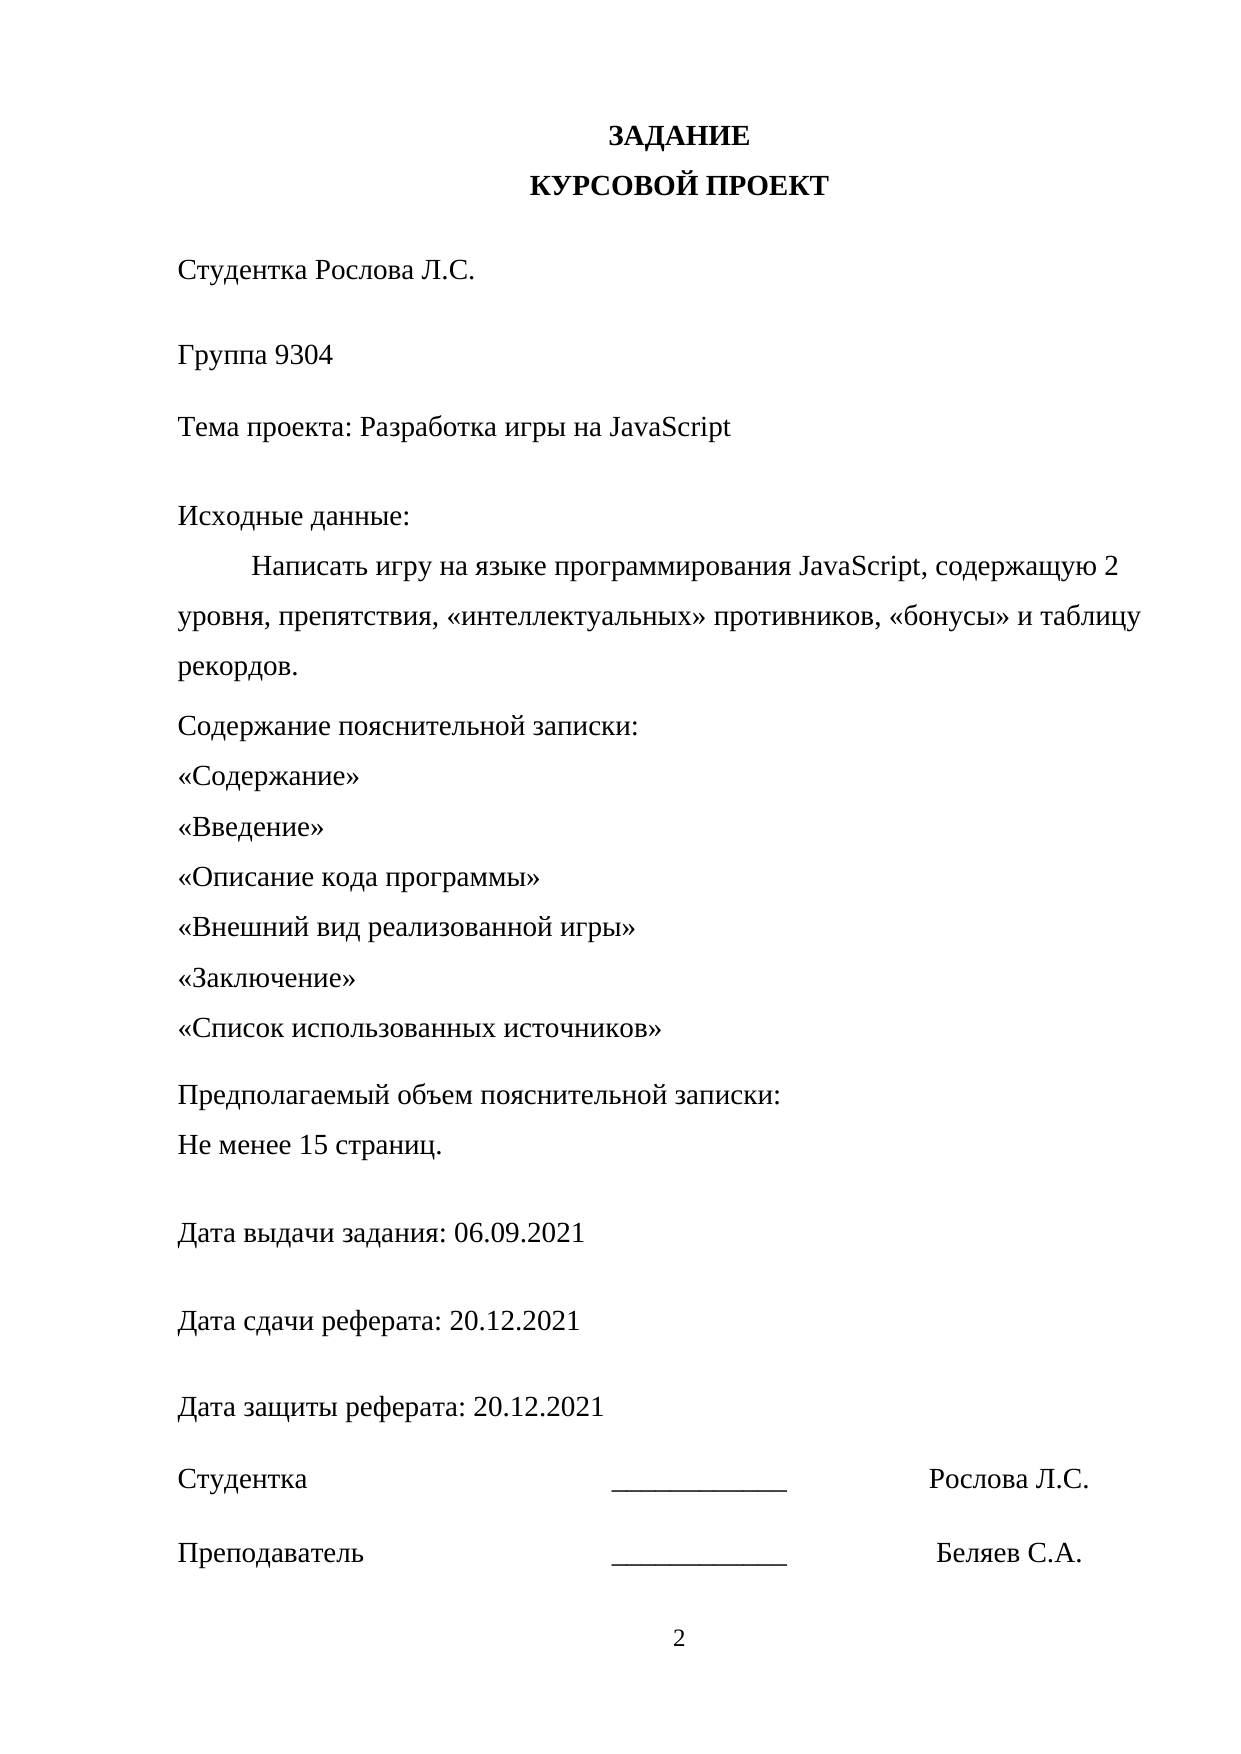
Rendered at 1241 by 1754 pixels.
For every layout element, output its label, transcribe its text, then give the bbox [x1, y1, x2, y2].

table_cell Исходные данные: Написать игру на языке программирования JavaScript, содержащую 2 уровня, препятствия, «интеллектуальных» противников, «бонусы» и таблицу рекордов. [166, 498, 1170, 708]
table_cell Дата выдачи задания: 06.09.2021 [166, 1215, 1170, 1303]
table_cell Предполагаемый объем пояснительной записки: Не менее 15 страниц. [166, 1077, 1170, 1215]
table_header Студентка Рослова Л.С. [166, 252, 1170, 337]
table_cell Студентка [166, 1462, 600, 1535]
table_cell Группа 9304 [166, 338, 1170, 409]
table_cell ____________ [600, 1462, 848, 1535]
table_cell Беляев С.А. [848, 1535, 1170, 1599]
table_cell Содержание пояснительной записки: «Содержание» «Введение» «Описание кода программы» «Внешний вид реализованной игры» «Заключение» «Список использованных источников» [166, 708, 1170, 1077]
text курсовой проект [177, 168, 1181, 202]
text ЗАДАНИЕ [177, 118, 1181, 152]
table_cell Дата сдачи реферата: 20.12.2021 [166, 1303, 1170, 1389]
table_cell Дата защиты реферата: 20.12.2021 [166, 1389, 1170, 1462]
table_cell Рослова Л.С. [848, 1462, 1170, 1535]
table_cell Преподаватель [166, 1535, 600, 1599]
table_cell ____________ [600, 1535, 848, 1599]
table_cell Тема проекта: Разработка игры на JavaScript [166, 409, 1170, 498]
